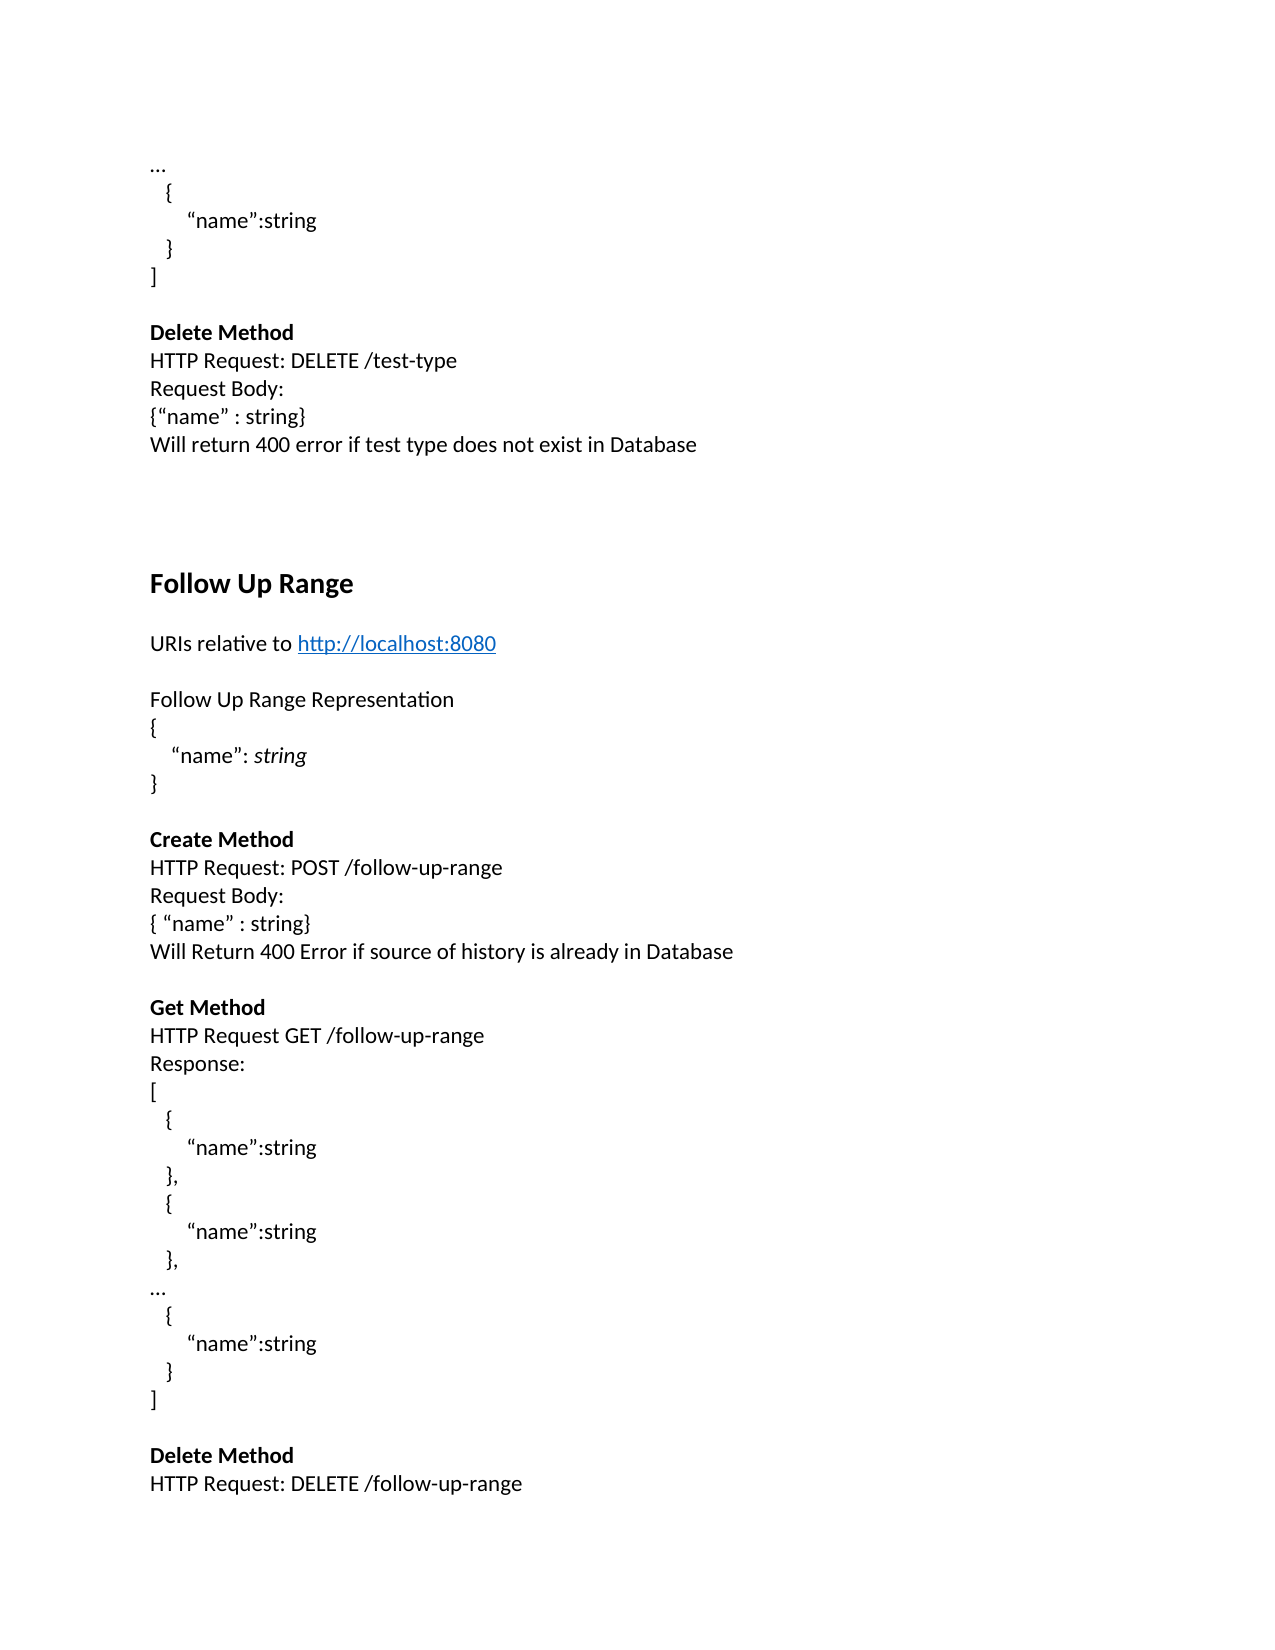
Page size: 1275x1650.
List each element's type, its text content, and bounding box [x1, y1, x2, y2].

text { [150, 713, 1125, 741]
text HTTP Request: DELETE /follow-up-range [150, 1469, 1125, 1497]
text Follow Up Range Representation [150, 685, 1125, 713]
text Follow Up Range [150, 565, 1125, 601]
text }, [150, 1245, 1125, 1273]
text “name”:string [150, 1217, 1125, 1245]
text [ [150, 1077, 1125, 1105]
text { [150, 1189, 1125, 1217]
text “name”:string [150, 206, 1125, 234]
text { [150, 1301, 1125, 1329]
text { [150, 178, 1125, 206]
text HTTP Request: POST /follow-up-range [150, 853, 1125, 881]
text Request Body: [150, 374, 1125, 402]
text “name”:string [150, 1329, 1125, 1357]
text { [150, 1105, 1125, 1133]
text }, [150, 1161, 1125, 1189]
text } [150, 769, 1125, 797]
text ] [150, 1385, 1125, 1413]
text Get Method [150, 993, 1125, 1021]
text Will return 400 error if test type does not exist in Database [150, 430, 1125, 458]
text } [150, 1357, 1125, 1385]
text { “name” : string} [150, 909, 1125, 937]
text Request Body: [150, 881, 1125, 909]
text Response: [150, 1049, 1125, 1077]
text … [150, 1273, 1125, 1301]
text … [150, 150, 1125, 178]
text “name”:string [150, 1133, 1125, 1161]
text Create Method [150, 825, 1125, 853]
text {“name” : string} [150, 402, 1125, 430]
text “name”: string [150, 741, 1125, 769]
text HTTP Request: DELETE /test-type [150, 346, 1125, 374]
text } [150, 234, 1125, 262]
text Will Return 400 Error if source of history is already in Database [150, 937, 1125, 965]
text Delete Method [150, 1441, 1125, 1469]
text HTTP Request GET /follow-up-range [150, 1021, 1125, 1049]
text Delete Method [150, 318, 1125, 346]
text ] [150, 262, 1125, 290]
text URIs relative to http://localhost:8080 [150, 629, 1125, 657]
